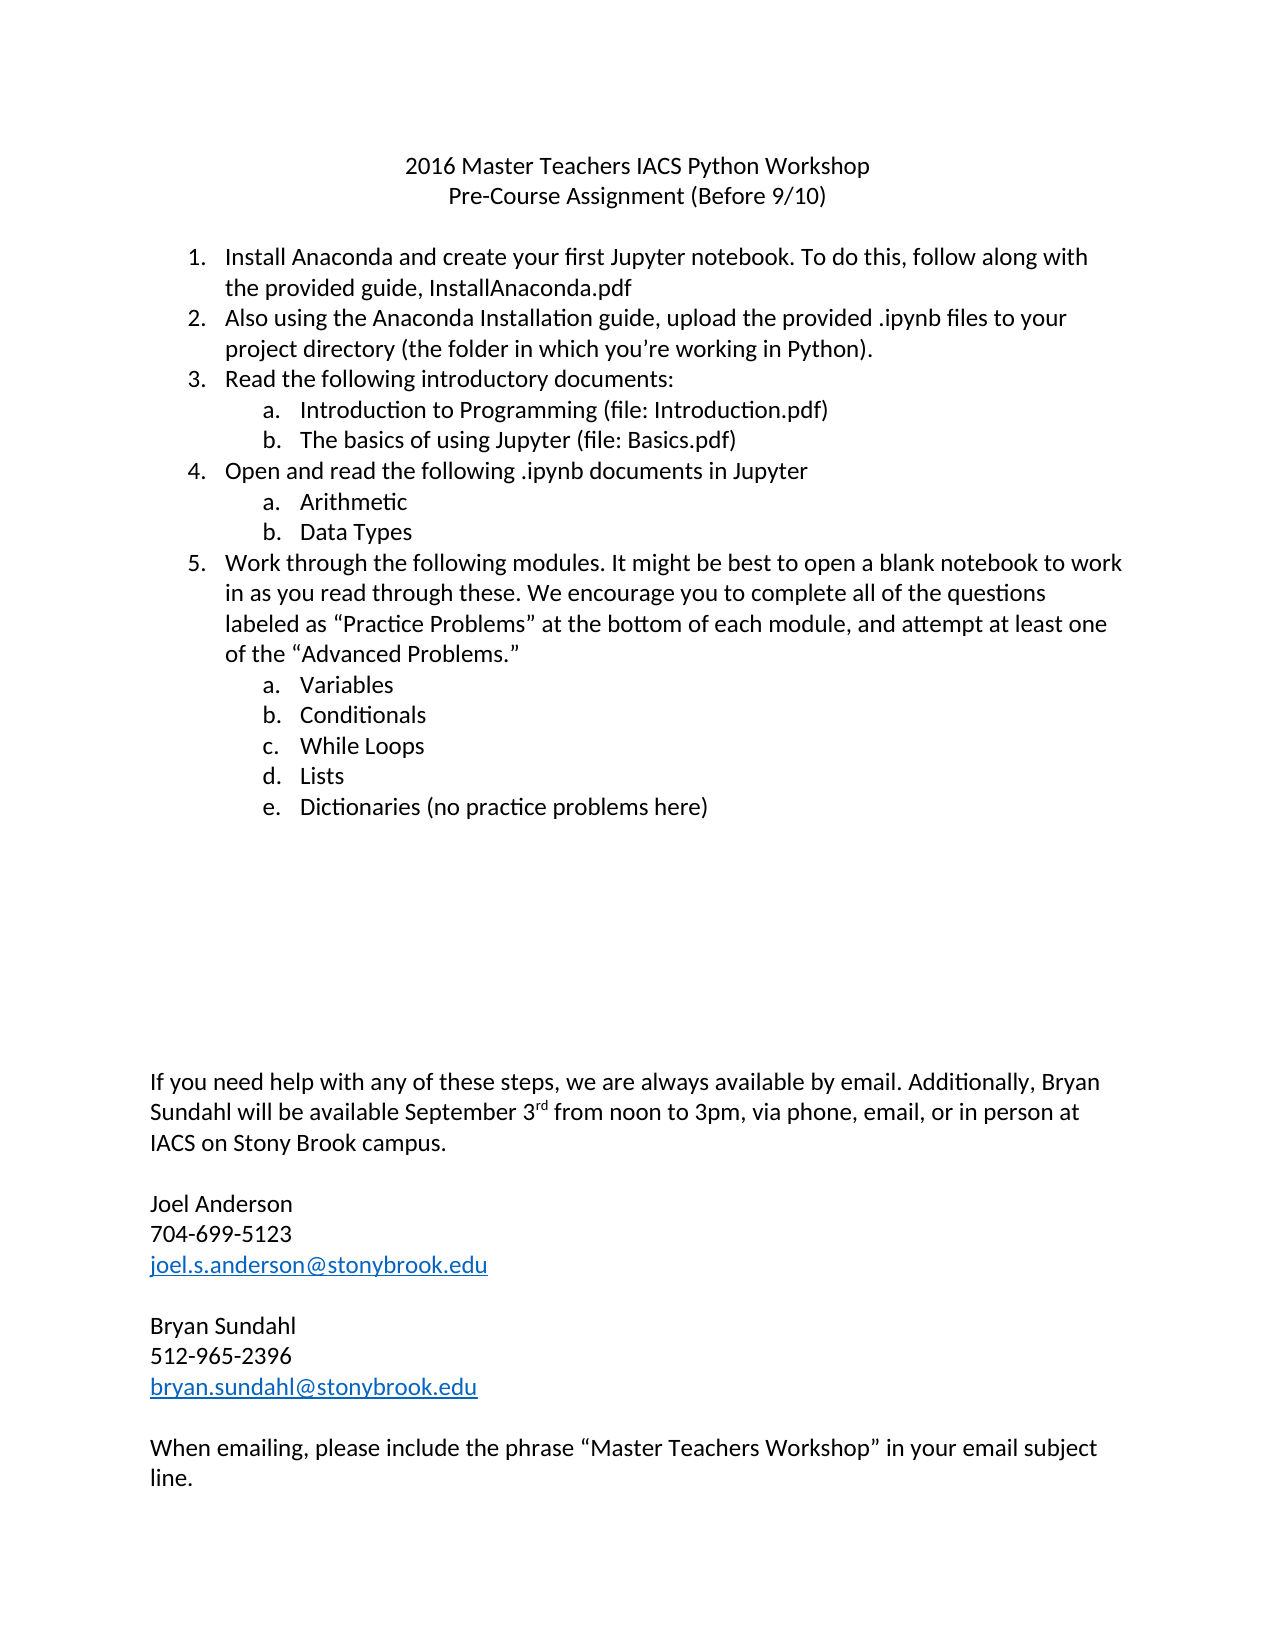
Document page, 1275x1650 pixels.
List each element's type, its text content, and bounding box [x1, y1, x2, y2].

text Bryan Sundahl [150, 1310, 1125, 1340]
list Install Anaconda and create your first Jupyter notebook. To do this, follow along with the provided guide, InstallAnaconda.pdf [187, 242, 1125, 303]
text 512-965-2396 [150, 1340, 1125, 1371]
text If you need help with any of these steps, we are always available by email. Additionally, Bryan Sundahl will be available September 3rd from noon to 3pm, via phone, email, or in person at IACS on Stony Brook campus. [150, 1066, 1125, 1157]
text Pre-Course Assignment (Before 9/10) [150, 181, 1125, 211]
list Introduction to Programming (file: Introduction.pdf) [262, 394, 1125, 425]
list The basics of using Jupyter (file: Basics.pdf) [262, 425, 1125, 455]
list While Loops [262, 730, 1125, 760]
text bryan.sundahl@stonybrook.edu [150, 1371, 1125, 1401]
list Lists [262, 760, 1125, 791]
list Read the following introductory documents: [187, 364, 1125, 394]
text Joel Anderson [150, 1188, 1125, 1218]
list Dictionaries (no practice problems here) [262, 791, 1125, 821]
list Also using the Anaconda Installation guide, upload the provided .ipynb files to your project directory (the folder in which you’re working in Python). [187, 303, 1125, 364]
list Variables [262, 669, 1125, 699]
text When emailing, please include the phrase “Master Teachers Workshop” in your email subject line. [150, 1432, 1125, 1493]
text 2016 Master Teachers IACS Python Workshop [150, 150, 1125, 181]
list Data Types [262, 516, 1125, 547]
text joel.s.anderson@stonybrook.edu [150, 1249, 1125, 1279]
list Open and read the following .ipynb documents in Jupyter [187, 455, 1125, 486]
text 704-699-5123 [150, 1218, 1125, 1249]
list Conditionals [262, 699, 1125, 730]
list Arithmetic [262, 486, 1125, 516]
list Work through the following modules. It might be best to open a blank notebook to work in as you read through these. We encourage you to complete all of the questions labeled as “Practice Problems” at the bottom of each module, and attempt at least one of the “Advanced Problems.” [187, 547, 1125, 669]
